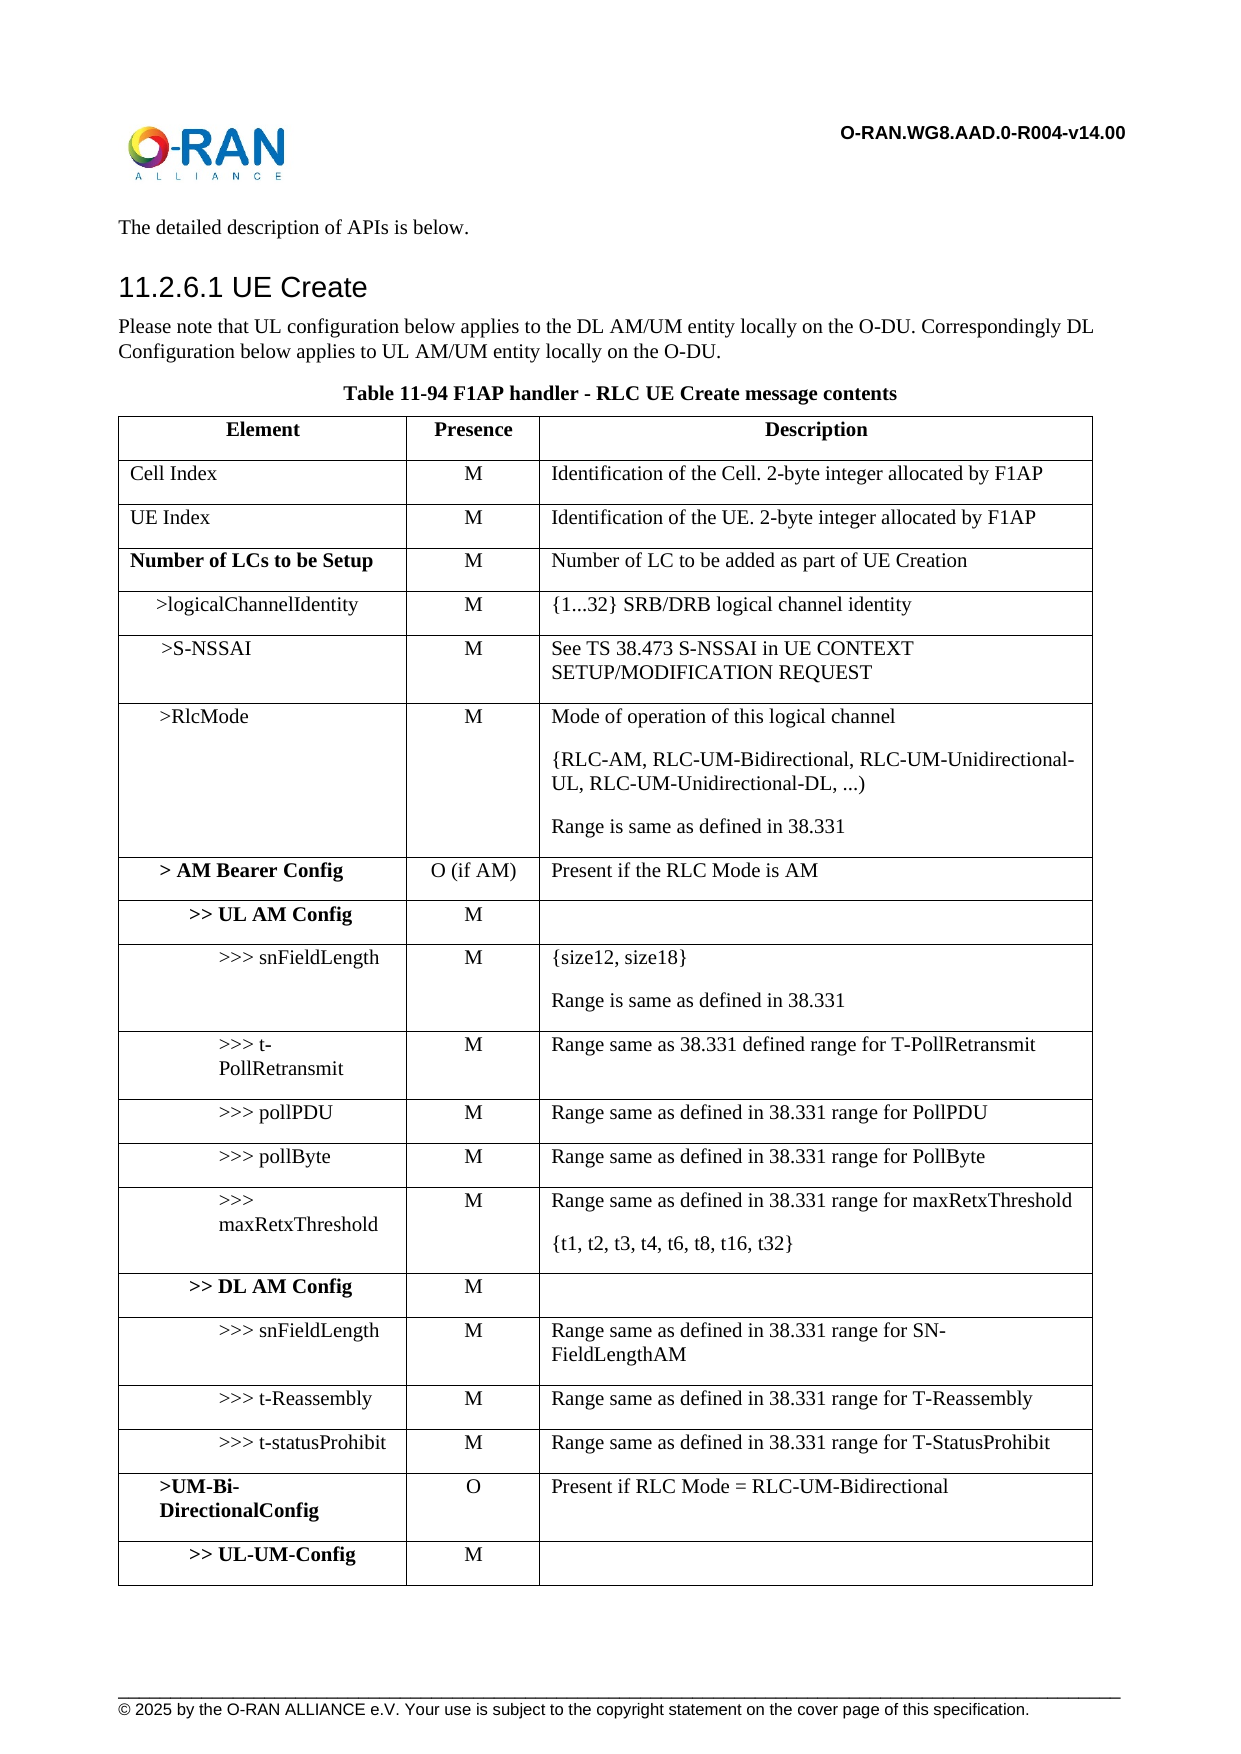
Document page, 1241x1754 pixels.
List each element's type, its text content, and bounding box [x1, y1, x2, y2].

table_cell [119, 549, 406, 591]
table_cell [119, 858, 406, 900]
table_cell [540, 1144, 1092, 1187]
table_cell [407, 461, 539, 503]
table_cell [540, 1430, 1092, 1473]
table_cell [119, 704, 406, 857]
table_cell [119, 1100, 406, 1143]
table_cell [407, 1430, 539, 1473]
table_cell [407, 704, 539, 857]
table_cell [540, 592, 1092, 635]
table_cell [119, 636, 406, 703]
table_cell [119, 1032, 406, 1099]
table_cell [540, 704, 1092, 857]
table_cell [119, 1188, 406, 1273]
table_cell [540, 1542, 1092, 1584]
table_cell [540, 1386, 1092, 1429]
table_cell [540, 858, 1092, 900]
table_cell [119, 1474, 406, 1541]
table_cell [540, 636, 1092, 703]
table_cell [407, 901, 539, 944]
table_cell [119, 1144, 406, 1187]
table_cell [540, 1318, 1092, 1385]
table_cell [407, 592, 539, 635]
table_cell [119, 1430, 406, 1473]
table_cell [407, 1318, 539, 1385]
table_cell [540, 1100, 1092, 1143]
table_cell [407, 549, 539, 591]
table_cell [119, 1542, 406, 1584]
subtitle UE Create [118, 271, 1122, 304]
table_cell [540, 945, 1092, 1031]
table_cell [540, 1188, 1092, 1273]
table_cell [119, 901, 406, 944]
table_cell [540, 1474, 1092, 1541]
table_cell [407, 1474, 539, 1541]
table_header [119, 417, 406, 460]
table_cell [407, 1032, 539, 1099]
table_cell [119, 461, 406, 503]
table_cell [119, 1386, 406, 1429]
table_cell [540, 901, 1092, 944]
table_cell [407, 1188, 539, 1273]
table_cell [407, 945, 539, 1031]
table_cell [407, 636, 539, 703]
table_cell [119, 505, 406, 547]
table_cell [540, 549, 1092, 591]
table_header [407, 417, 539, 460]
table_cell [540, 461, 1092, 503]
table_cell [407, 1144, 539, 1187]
picture [118, 113, 298, 191]
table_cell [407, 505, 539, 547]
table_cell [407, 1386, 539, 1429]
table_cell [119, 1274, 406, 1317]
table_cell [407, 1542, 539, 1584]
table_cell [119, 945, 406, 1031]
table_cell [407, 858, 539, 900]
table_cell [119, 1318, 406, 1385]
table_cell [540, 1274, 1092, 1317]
text The detailed description of APIs is below. [118, 215, 1122, 239]
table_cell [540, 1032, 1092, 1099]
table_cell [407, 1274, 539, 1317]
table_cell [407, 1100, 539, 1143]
text Please note that UL configuration below applies to the DL AM/UM entity locally on the O-DU. Correspondingly DL Configuration below applies to UL AM/UM entity locally on the O-DU. [118, 314, 1122, 363]
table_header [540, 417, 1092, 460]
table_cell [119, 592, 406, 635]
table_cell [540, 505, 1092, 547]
